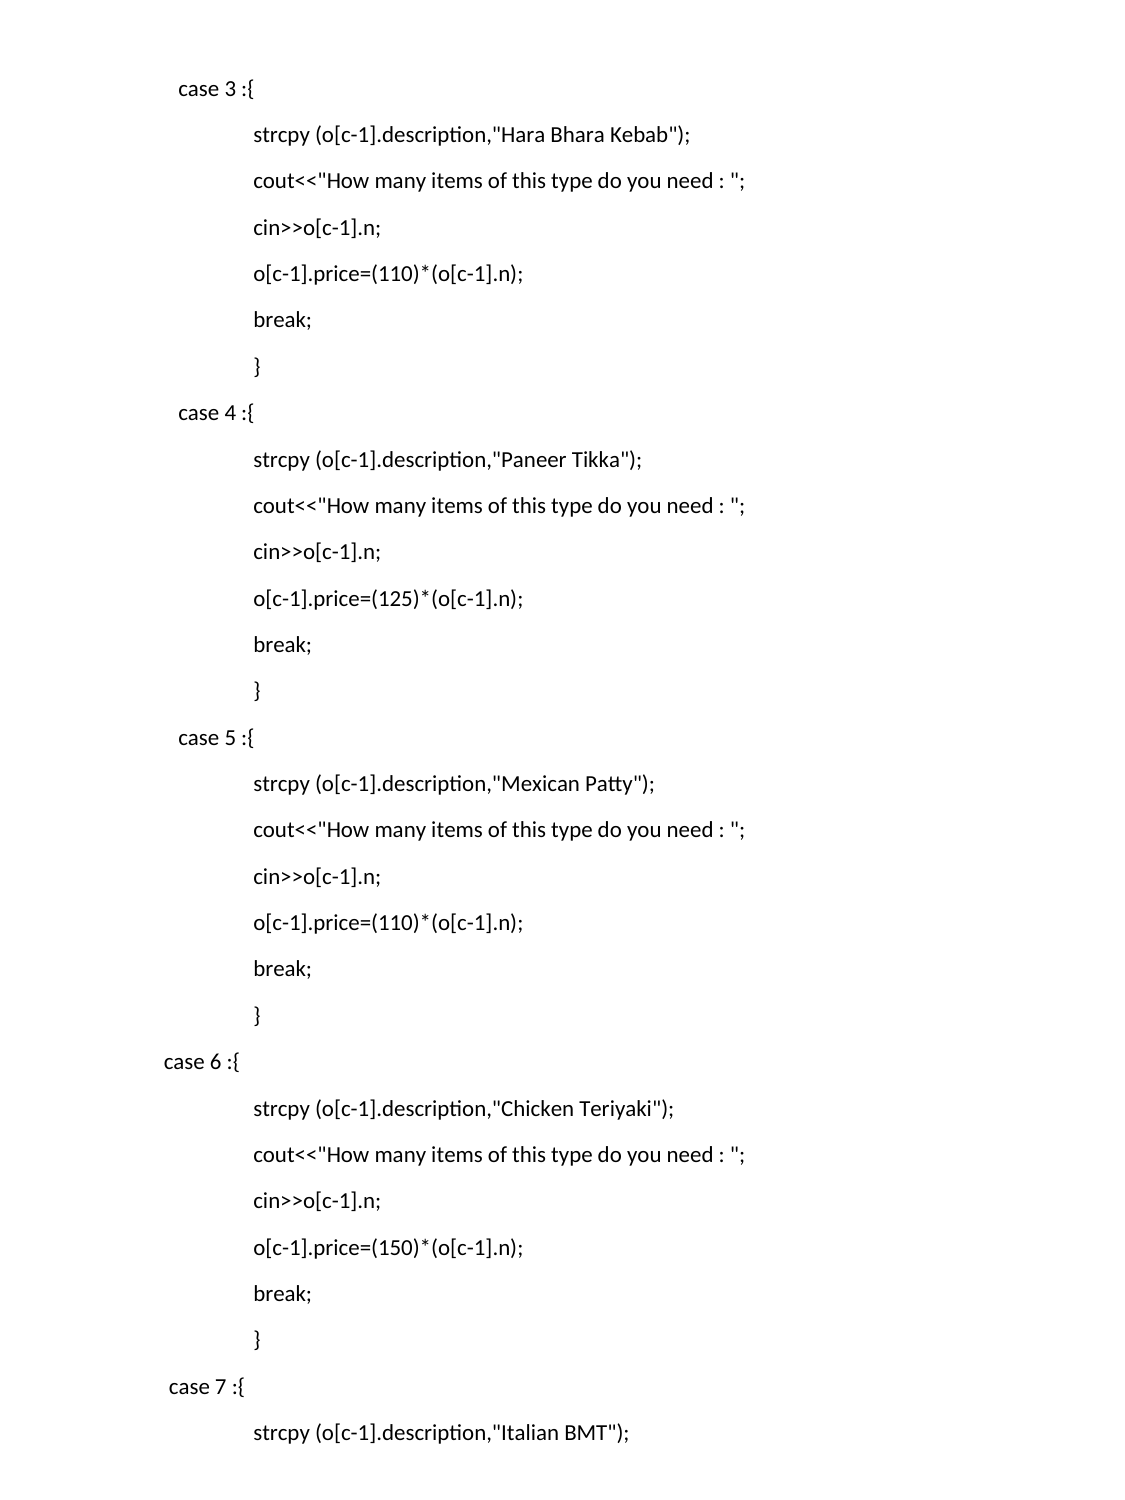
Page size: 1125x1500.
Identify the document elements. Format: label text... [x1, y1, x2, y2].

text cin>>o[c-1].n; [133, 213, 928, 241]
text case 4 :{ [133, 398, 928, 426]
text cin>>o[c-1].n; [133, 1186, 928, 1214]
text } [133, 1325, 928, 1353]
text } [133, 352, 928, 380]
text break; [133, 306, 928, 334]
text strcpy (o[c-1].description,"Chicken Teriyaki"); [133, 1094, 928, 1122]
text strcpy (o[c-1].description,"Hara Bhara Kebab"); [133, 120, 928, 148]
text break; [133, 630, 928, 658]
text strcpy (o[c-1].description,"Italian BMT"); [133, 1418, 928, 1446]
text } [133, 1001, 928, 1029]
text o[c-1].price=(110)*(o[c-1].n); [133, 259, 928, 287]
text case 6 :{ [133, 1047, 928, 1075]
text case 5 :{ [133, 723, 928, 751]
text o[c-1].price=(150)*(o[c-1].n); [133, 1233, 928, 1261]
text o[c-1].price=(110)*(o[c-1].n); [133, 908, 928, 936]
text break; [133, 954, 928, 983]
text cout<<"How many items of this type do you need : "; [133, 816, 928, 843]
text case 7 :{ [133, 1372, 928, 1400]
text o[c-1].price=(125)*(o[c-1].n); [133, 584, 928, 612]
text case 3 :{ [133, 74, 928, 102]
text cin>>o[c-1].n; [133, 862, 928, 890]
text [133, 167, 928, 194]
text strcpy (o[c-1].description,"Mexican Patty"); [133, 769, 928, 797]
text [133, 1140, 928, 1168]
text strcpy (o[c-1].description,"Paneer Tikka"); [133, 445, 928, 473]
text } [133, 676, 928, 704]
text break; [133, 1279, 928, 1307]
text cin>>o[c-1].n; [133, 537, 928, 565]
text cout<<"How many items of this type do you need : "; [133, 491, 928, 519]
